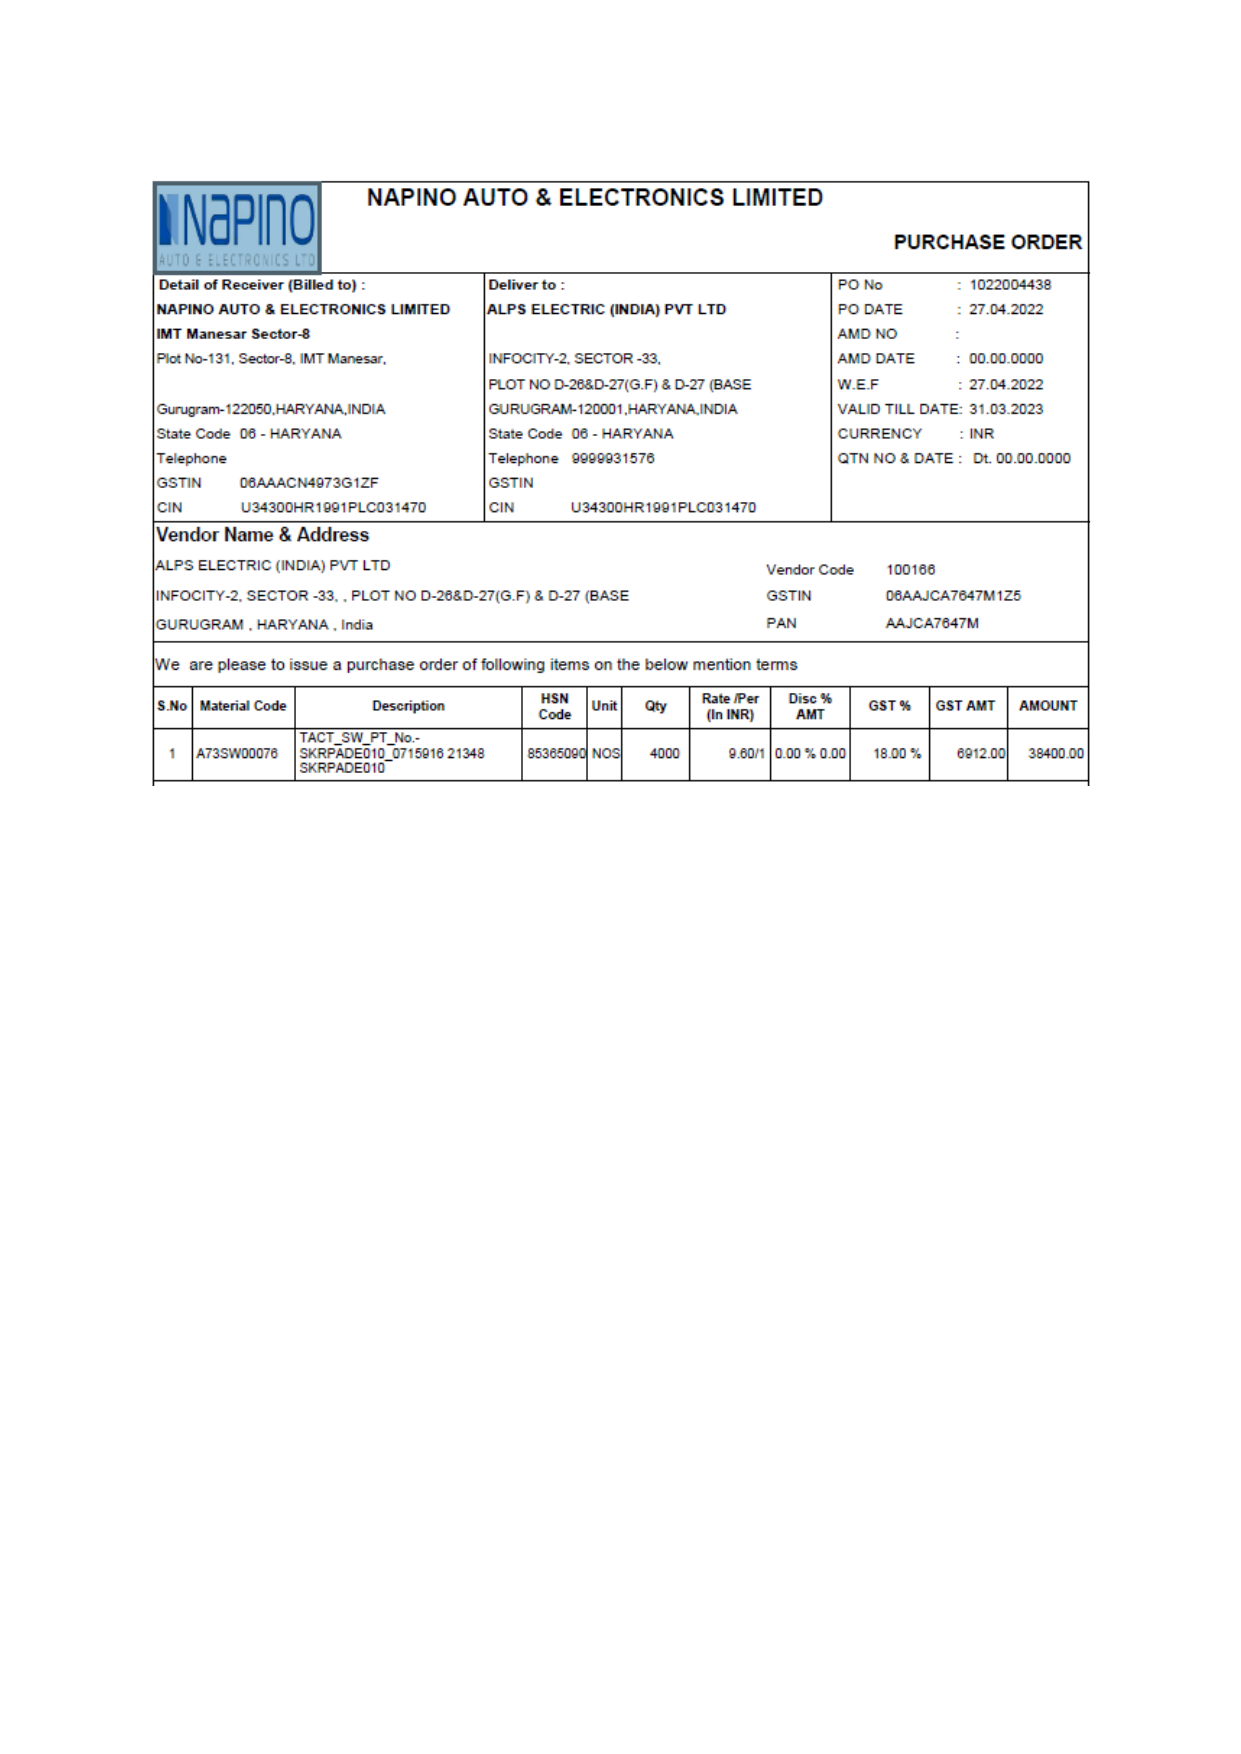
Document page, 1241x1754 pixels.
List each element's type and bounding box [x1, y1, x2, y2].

picture [150, 178, 1091, 786]
